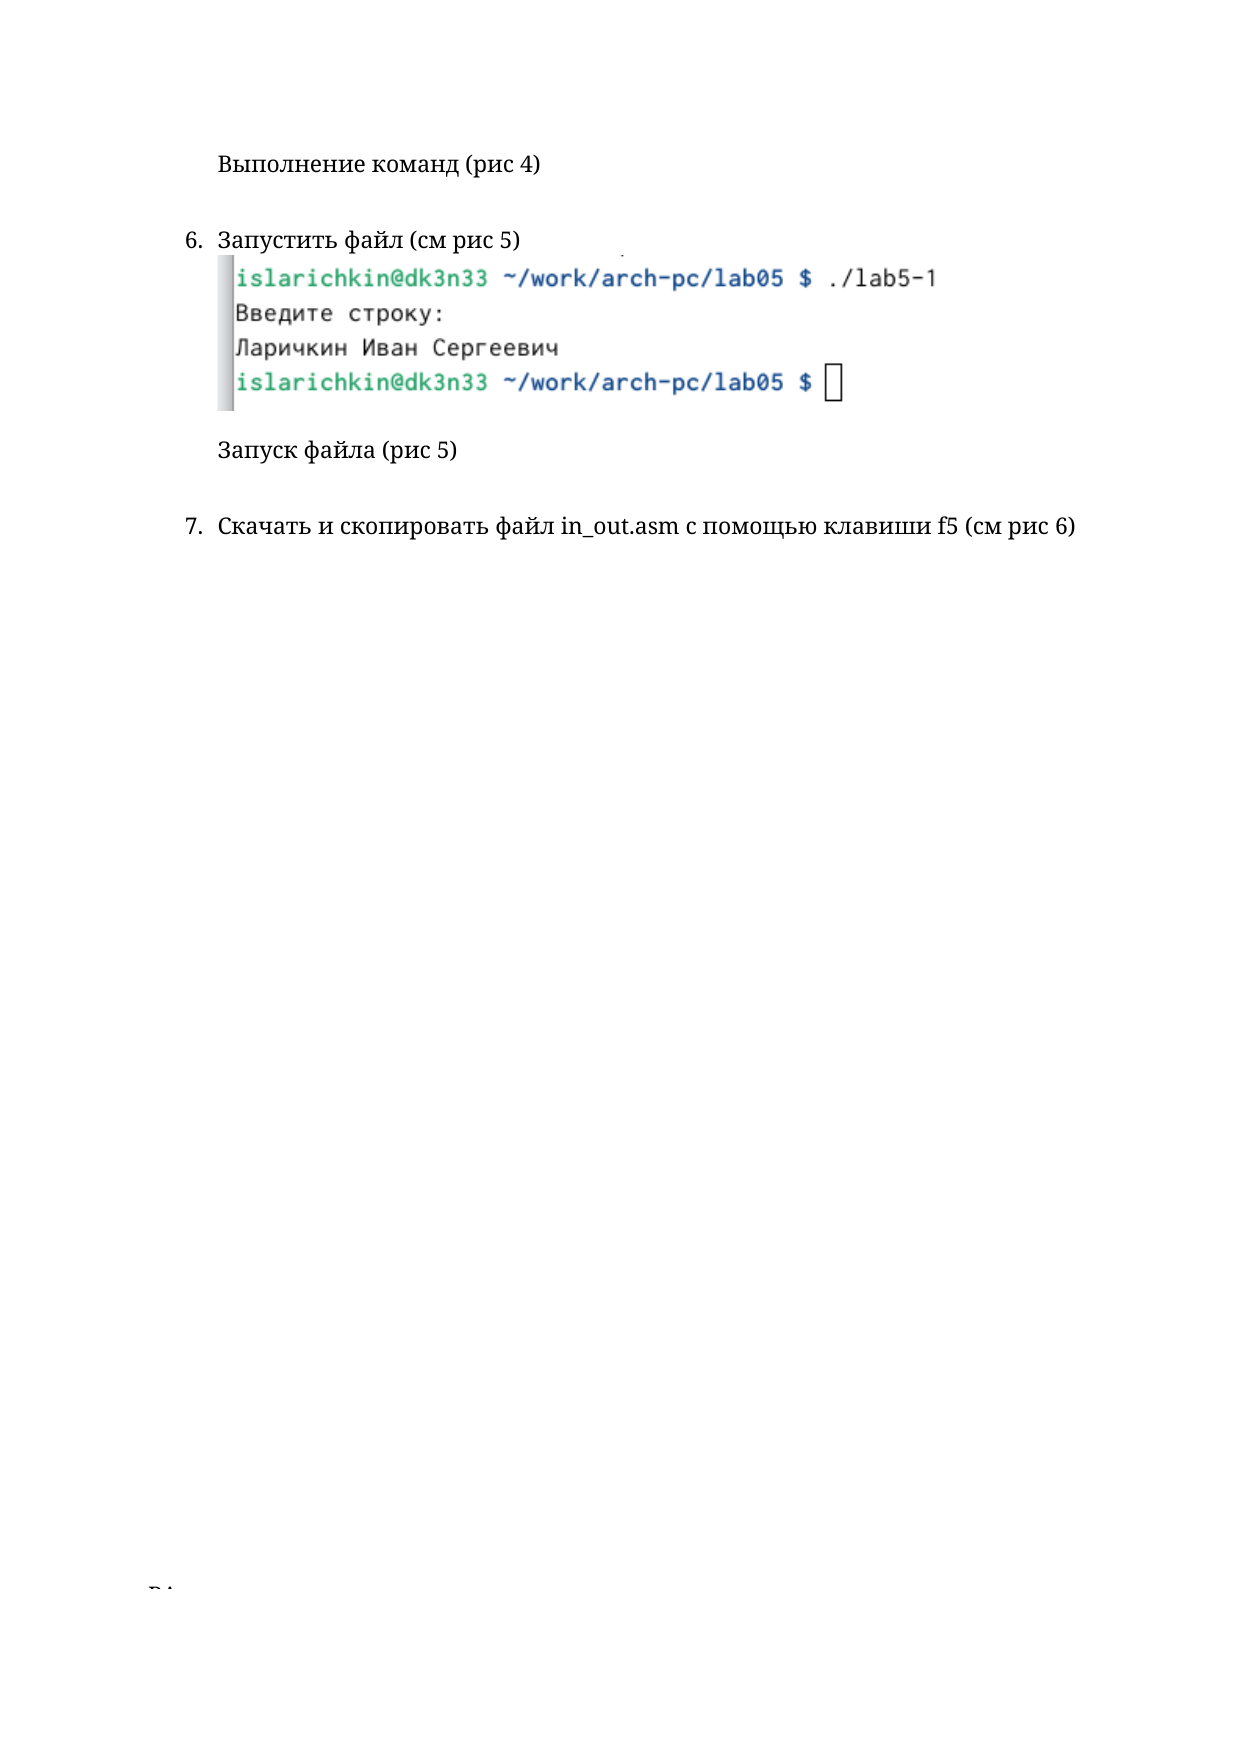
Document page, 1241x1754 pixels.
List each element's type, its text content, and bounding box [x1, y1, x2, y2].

picture [217, 255, 1005, 411]
text Выполнение команд (рис 4) [217, 148, 1240, 179]
list Скачать и скопировать файл in_out.asm с помощью клавиши f5 (см рис 6) [184, 510, 1240, 542]
text Запуск файла (рис 5) [217, 434, 1240, 465]
